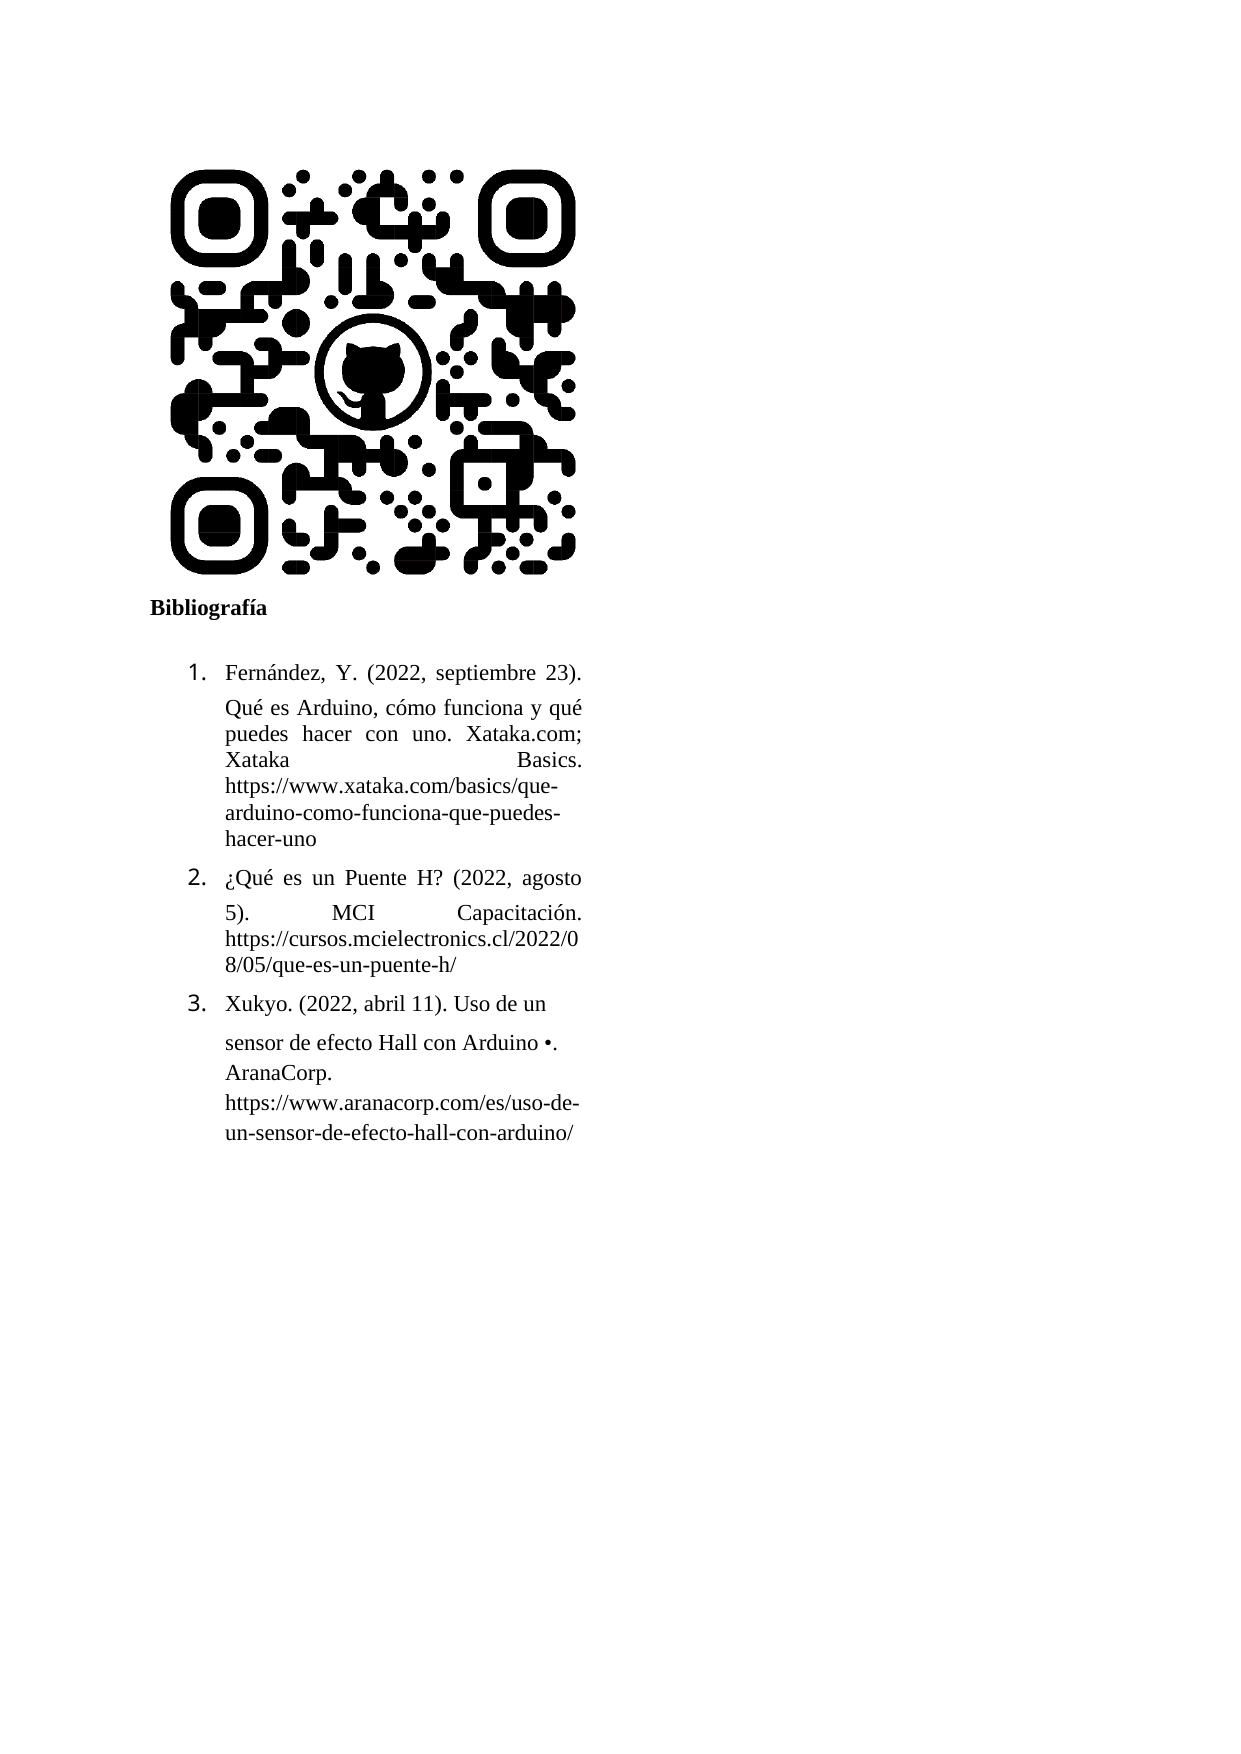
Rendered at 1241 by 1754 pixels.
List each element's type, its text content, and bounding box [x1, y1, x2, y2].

picture [150, 150, 590, 590]
list Fernández, Y. (2022, septiembre 23). Qué es Arduino, cómo funciona y qué puedes hacer con uno. Xataka.com; Xataka Basics. https://www.xataka.com/basics/que-arduino-como-funciona-que-puedes-hacer-uno [187, 647, 582, 852]
text Bibliografía [150, 594, 582, 647]
list ¿Qué es un Puente H? (2022, agosto 5). MCI Capacitación. https://cursos.mcielectronics.cl/2022/08/05/que-es-un-puente-h/ [187, 852, 582, 978]
list Xukyo. (2022, abril 11). Uso de un sensor de efecto Hall con Arduino •. AranaCorp. https://www.aranacorp.com/es/uso-de-un-sensor-de-efecto-hall-con-arduino/ [187, 978, 582, 1146]
